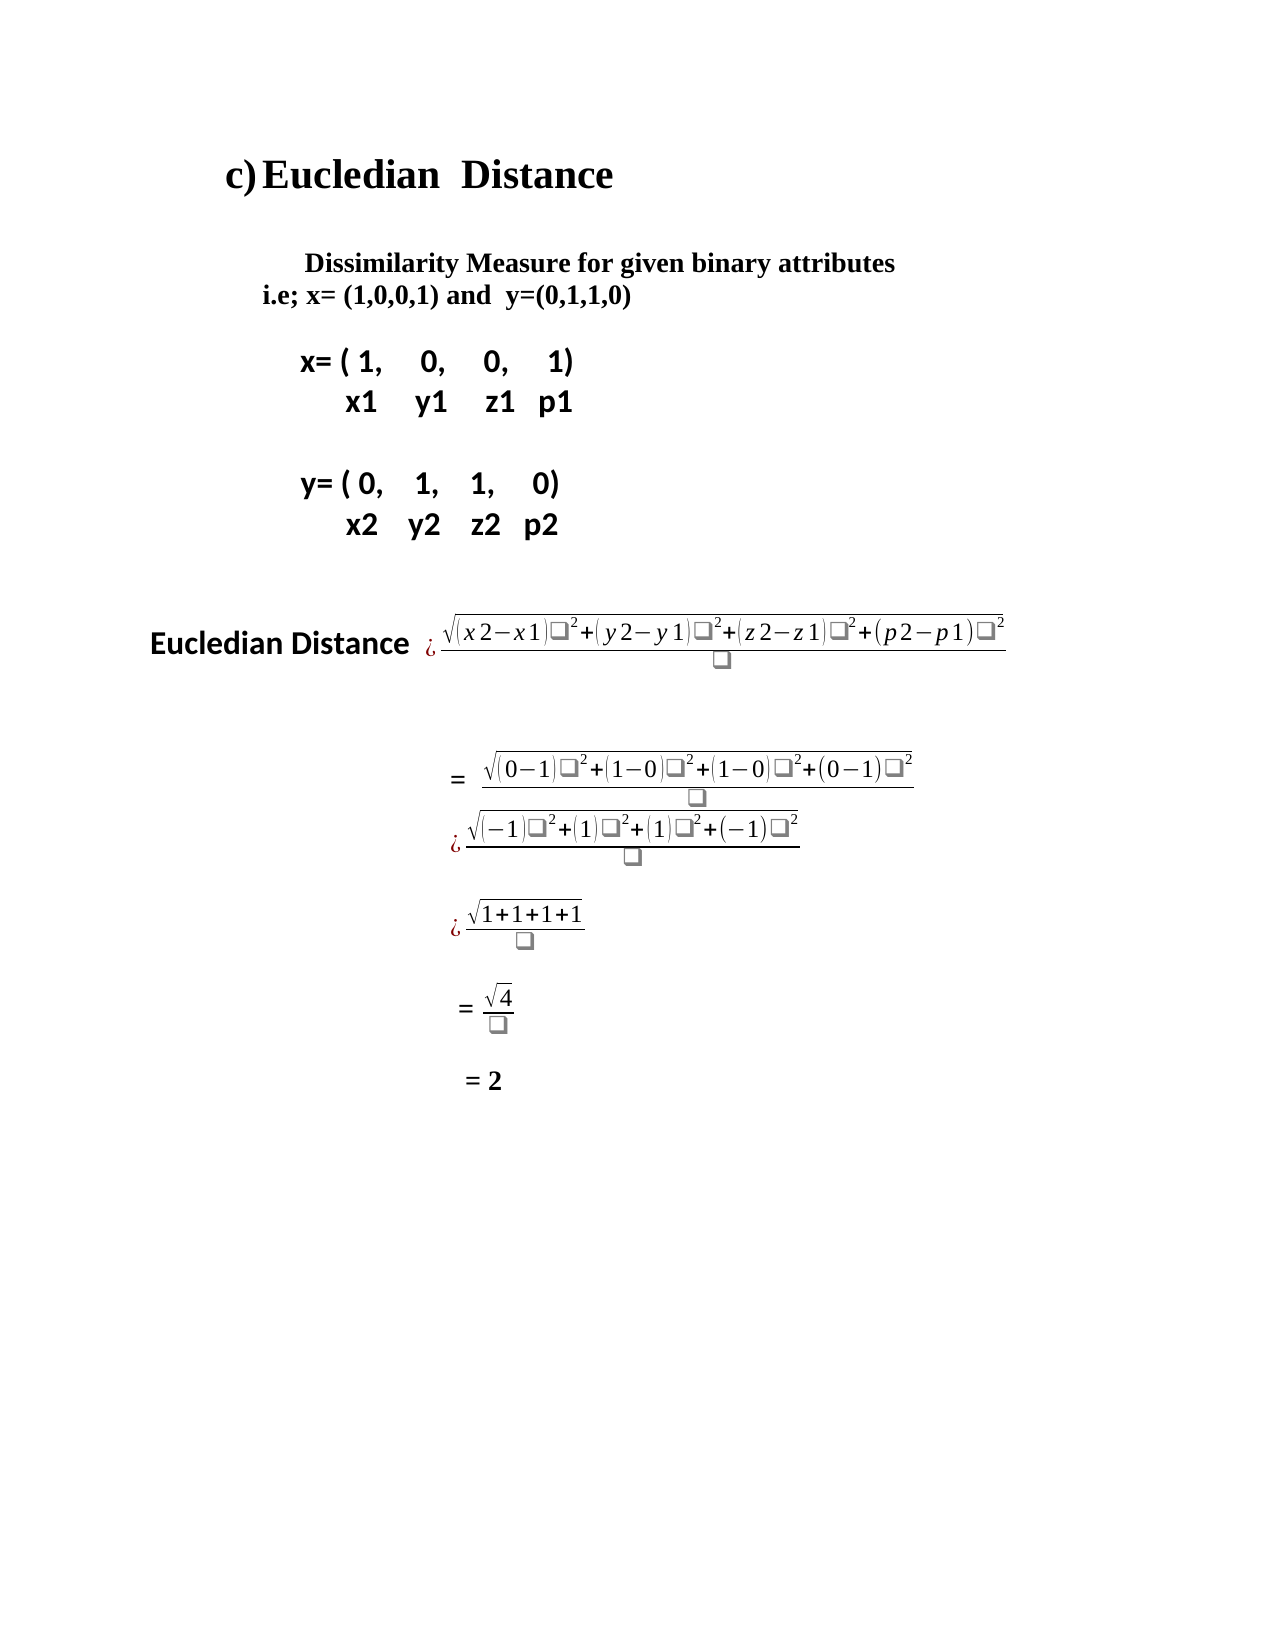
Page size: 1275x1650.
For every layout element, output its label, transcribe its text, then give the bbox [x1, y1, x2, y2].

list Eucledian Distance [225, 150, 1125, 198]
text y= ( 0, 1, 1, 0) [150, 462, 1125, 503]
text = [150, 981, 1125, 1035]
text Eucledian Distance [150, 612, 1125, 672]
text = 2 [150, 1064, 1125, 1097]
list = [262, 749, 1125, 809]
text x1 y1 z1 p1 [150, 381, 1125, 421]
text x2 y2 z2 p2 [150, 503, 1125, 543]
list i.e; x= (1,0,0,1) and y=(0,1,1,0) [262, 278, 1125, 311]
text x= ( 1, 0, 0, 1) [150, 340, 1125, 381]
list Dissimilarity Measure for given binary attributes [262, 246, 1125, 278]
